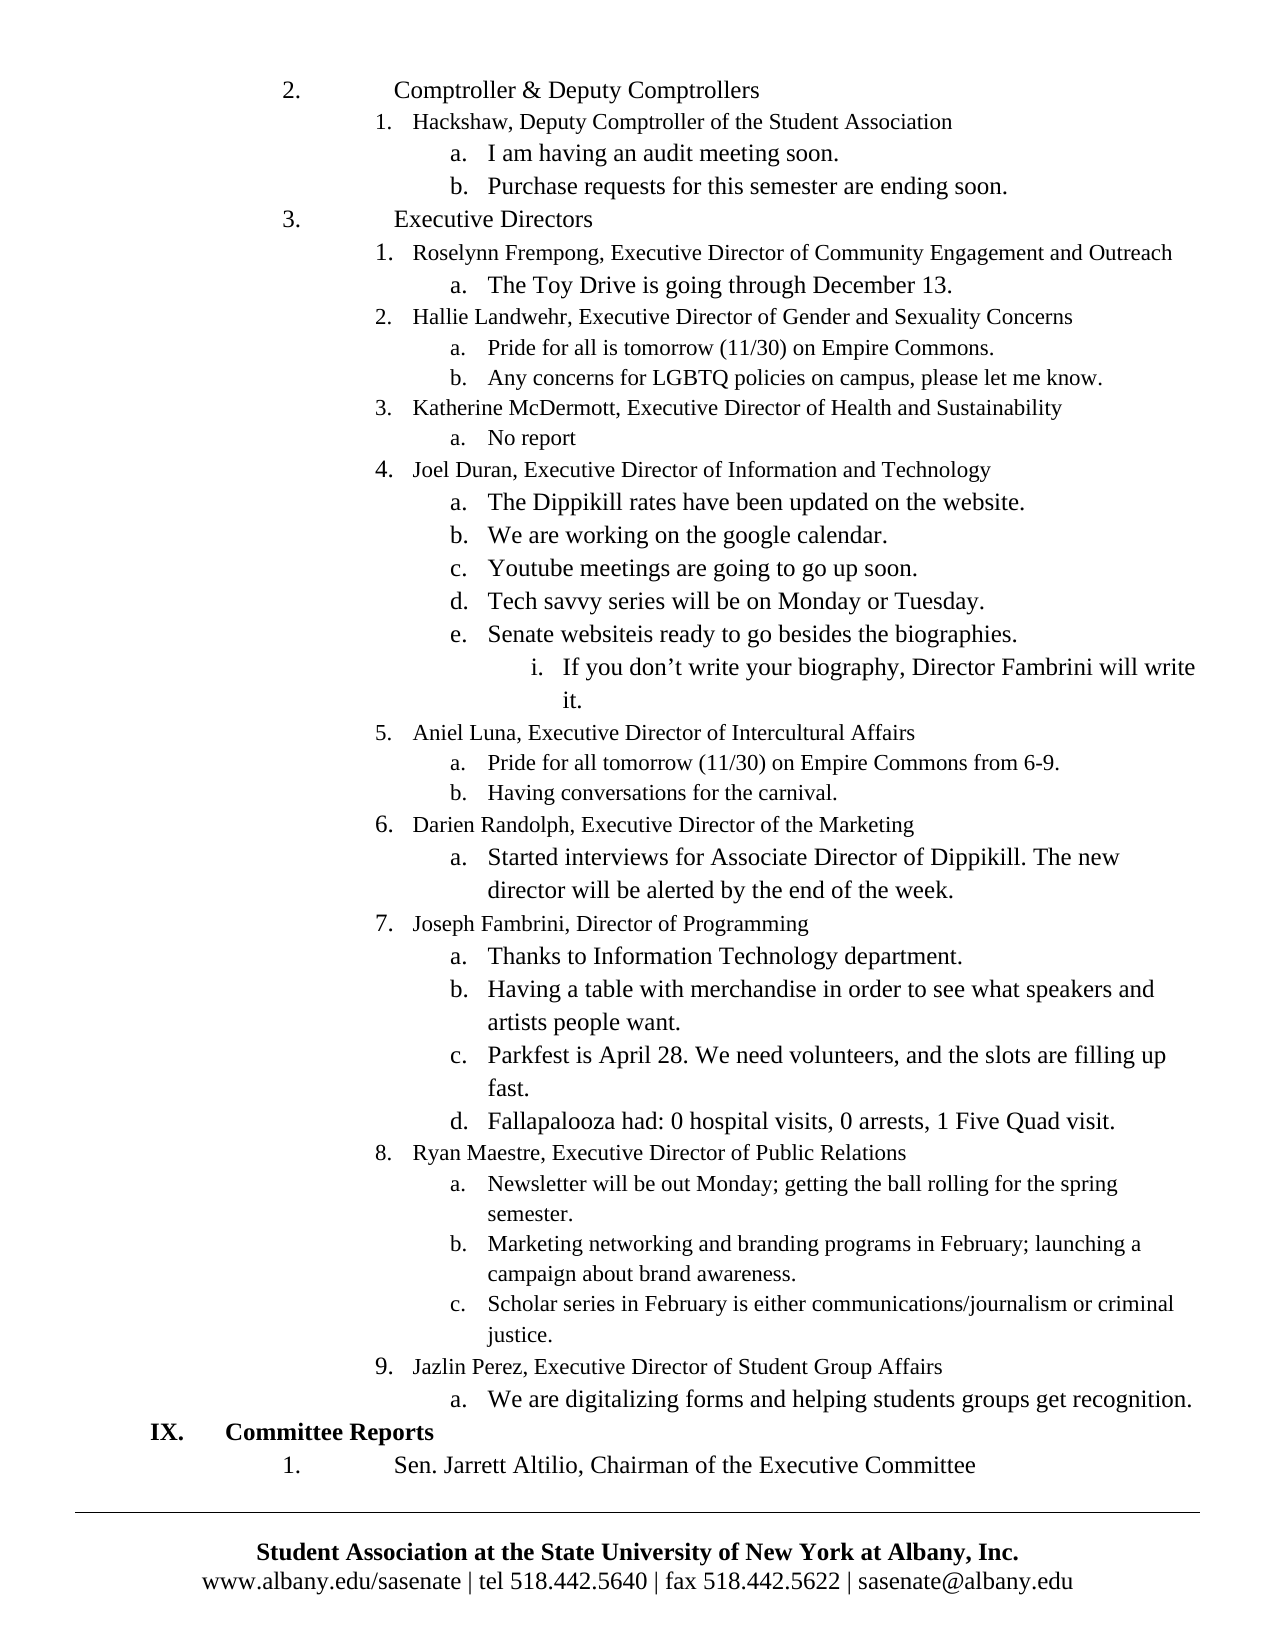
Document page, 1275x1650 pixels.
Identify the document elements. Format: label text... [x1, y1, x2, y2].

list Katherine McDermott, Executive Director of Health and Sustainability [375, 394, 1200, 420]
list Sen. Jarrett Altilio, Chairman of the Executive Committee [282, 1450, 1200, 1479]
list No report [450, 424, 1200, 451]
list The Toy Drive is going through December 13. [450, 270, 1200, 299]
list Executive Directors [282, 204, 1200, 233]
list Darien Randolph, Executive Director of the Marketing [375, 809, 1200, 838]
list We are working on the google calendar. [450, 520, 1200, 549]
list Joseph Fambrini, Director of Programming [375, 908, 1200, 937]
list Having a table with merchandise in order to see what speakers and artists people want. [450, 974, 1200, 1036]
list The Dippikill rates have been updated on the website. [450, 487, 1200, 516]
list Fallapalooza had: 0 hospital visits, 0 arrests, 1 Five Quad visit. [450, 1106, 1200, 1135]
list I am having an audit meeting soon. [450, 138, 1200, 167]
list Roselynn Frempong, Executive Director of Community Engagement and Outreach [375, 237, 1200, 266]
list Having conversations for the carnival. [450, 779, 1200, 805]
list We are digitalizing forms and helping students groups get recognition. [450, 1384, 1200, 1413]
list Joel Duran, Executive Director of Information and Technology [375, 454, 1200, 483]
list Hallie Landwehr, Executive Director of Gender and Sexuality Concerns [375, 303, 1200, 330]
list Any concerns for LGBTQ policies on campus, please let me know. [450, 364, 1200, 390]
list Ryan Maestre, Executive Director of Public Relations [375, 1139, 1200, 1166]
list Scholar series in February is either communications/journalism or criminal justice. [450, 1290, 1200, 1347]
list Comptroller & Deputy Comptrollers [282, 75, 1200, 104]
list Committee Reports [150, 1417, 1200, 1446]
list Started interviews for Associate Director of Dippikill. The new director will be alerted by the end of the week. [450, 842, 1200, 904]
list Jazlin Perez, Executive Director of Student Group Affairs [375, 1351, 1200, 1379]
list Aniel Luna, Executive Director of Intercultural Affairs [375, 718, 1200, 745]
list Parkfest is April 28. We need volunteers, and the slots are filling up fast. [450, 1040, 1200, 1102]
list Thanks to Information Technology department. [450, 941, 1200, 970]
list Pride for all is tomorrow (11/30) on Empire Commons. [450, 333, 1200, 360]
list Youtube meetings are going to go up soon. [450, 553, 1200, 582]
list Marketing networking and branding programs in February; launching a campaign about brand awareness. [450, 1230, 1200, 1287]
list Newsletter will be out Monday; getting the ball rolling for the spring semester. [450, 1169, 1200, 1226]
list Tech savvy series will be on Monday or Tuesday. [450, 586, 1200, 615]
list Pride for all tomorrow (11/30) on Empire Commons from 6-9. [450, 749, 1200, 775]
list Purchase requests for this semester are ending soon. [450, 171, 1200, 200]
list Hackshaw, Deputy Comptroller of the Student Association [375, 108, 1200, 134]
list Senate websiteis ready to go besides the biographies. [450, 619, 1200, 648]
list If you don’t write your biography, Director Fambrini will write it. [544, 652, 1200, 714]
